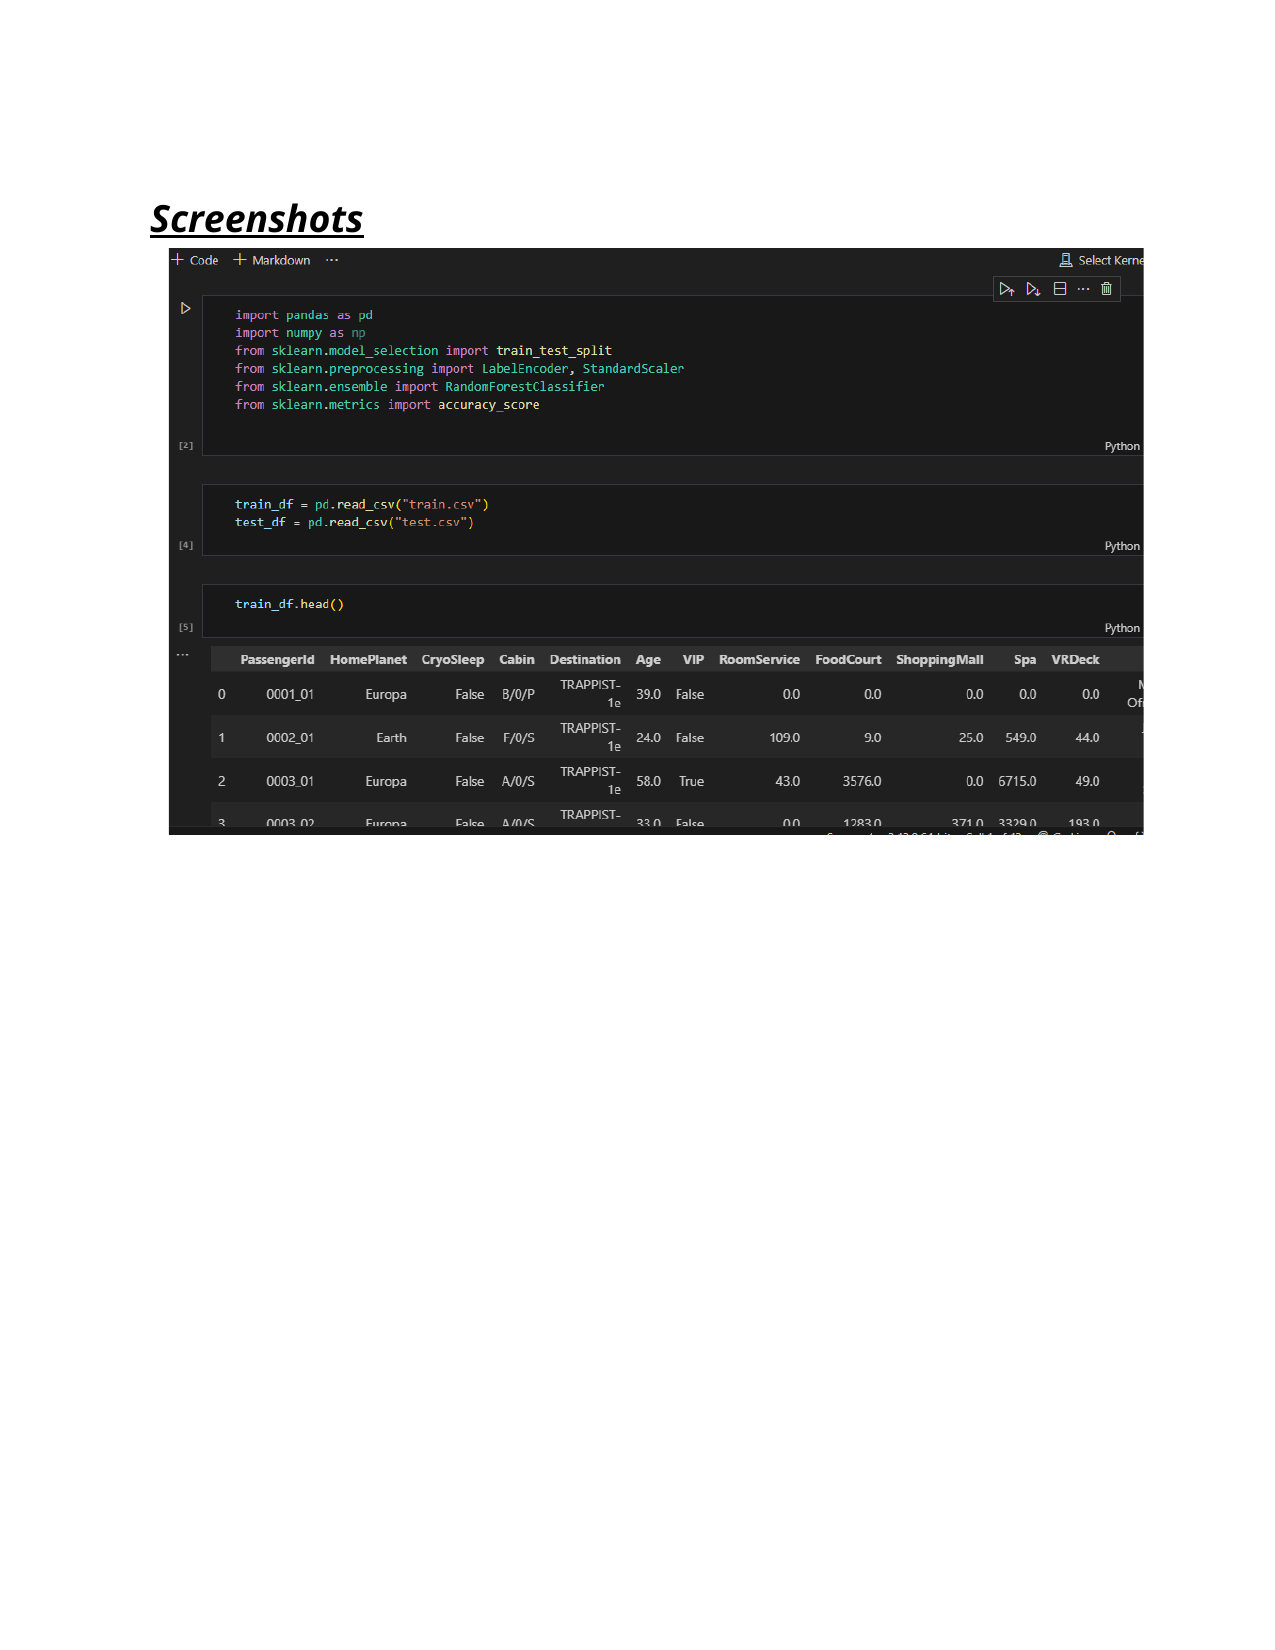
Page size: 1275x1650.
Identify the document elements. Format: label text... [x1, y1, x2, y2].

text Screenshots [150, 150, 1125, 834]
